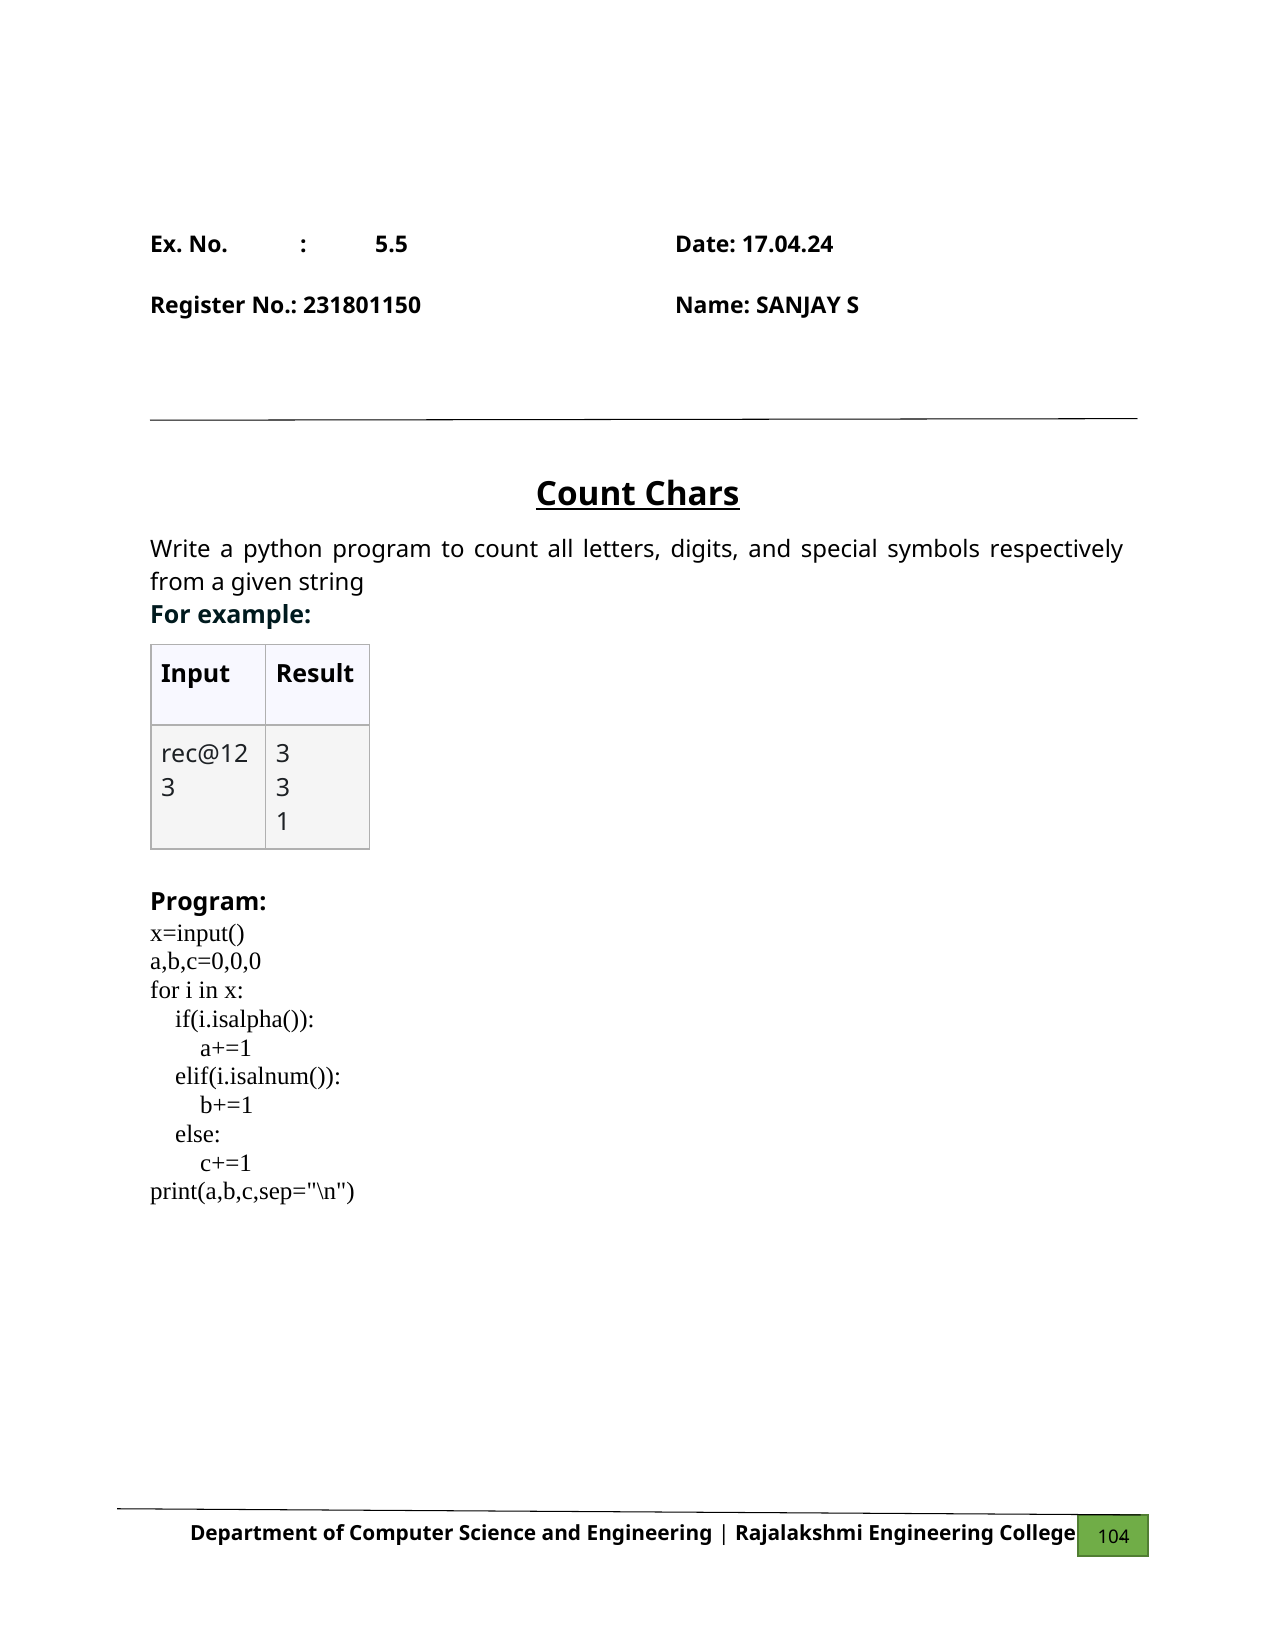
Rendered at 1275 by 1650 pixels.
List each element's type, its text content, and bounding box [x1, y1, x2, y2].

text else: [150, 1119, 1125, 1148]
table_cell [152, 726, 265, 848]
text Ex. No. : 5.5 Date: 17.04.24 [150, 228, 1125, 259]
text Register No.: 231801150 Name: SANJAY S [150, 288, 1125, 320]
text print(a,b,c,sep="\n") [150, 1176, 1125, 1205]
text For example: [150, 597, 1125, 631]
text a+=1 [150, 1033, 1125, 1061]
text Count Chars [150, 470, 1125, 515]
text Write a python program to count all letters, digits, and special symbols respectively from a given string [150, 532, 1125, 597]
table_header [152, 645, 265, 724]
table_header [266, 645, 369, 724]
text Program: [150, 884, 1125, 918]
text b+=1 [150, 1090, 1125, 1119]
text x=input() [150, 918, 1125, 946]
text elif(i.isalnum()): [150, 1061, 1125, 1090]
text for i in x: [150, 975, 1125, 1004]
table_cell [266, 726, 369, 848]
text if(i.isalpha()): [150, 1004, 1125, 1033]
text c+=1 [150, 1148, 1125, 1176]
text a,b,c=0,0,0 [150, 946, 1125, 975]
